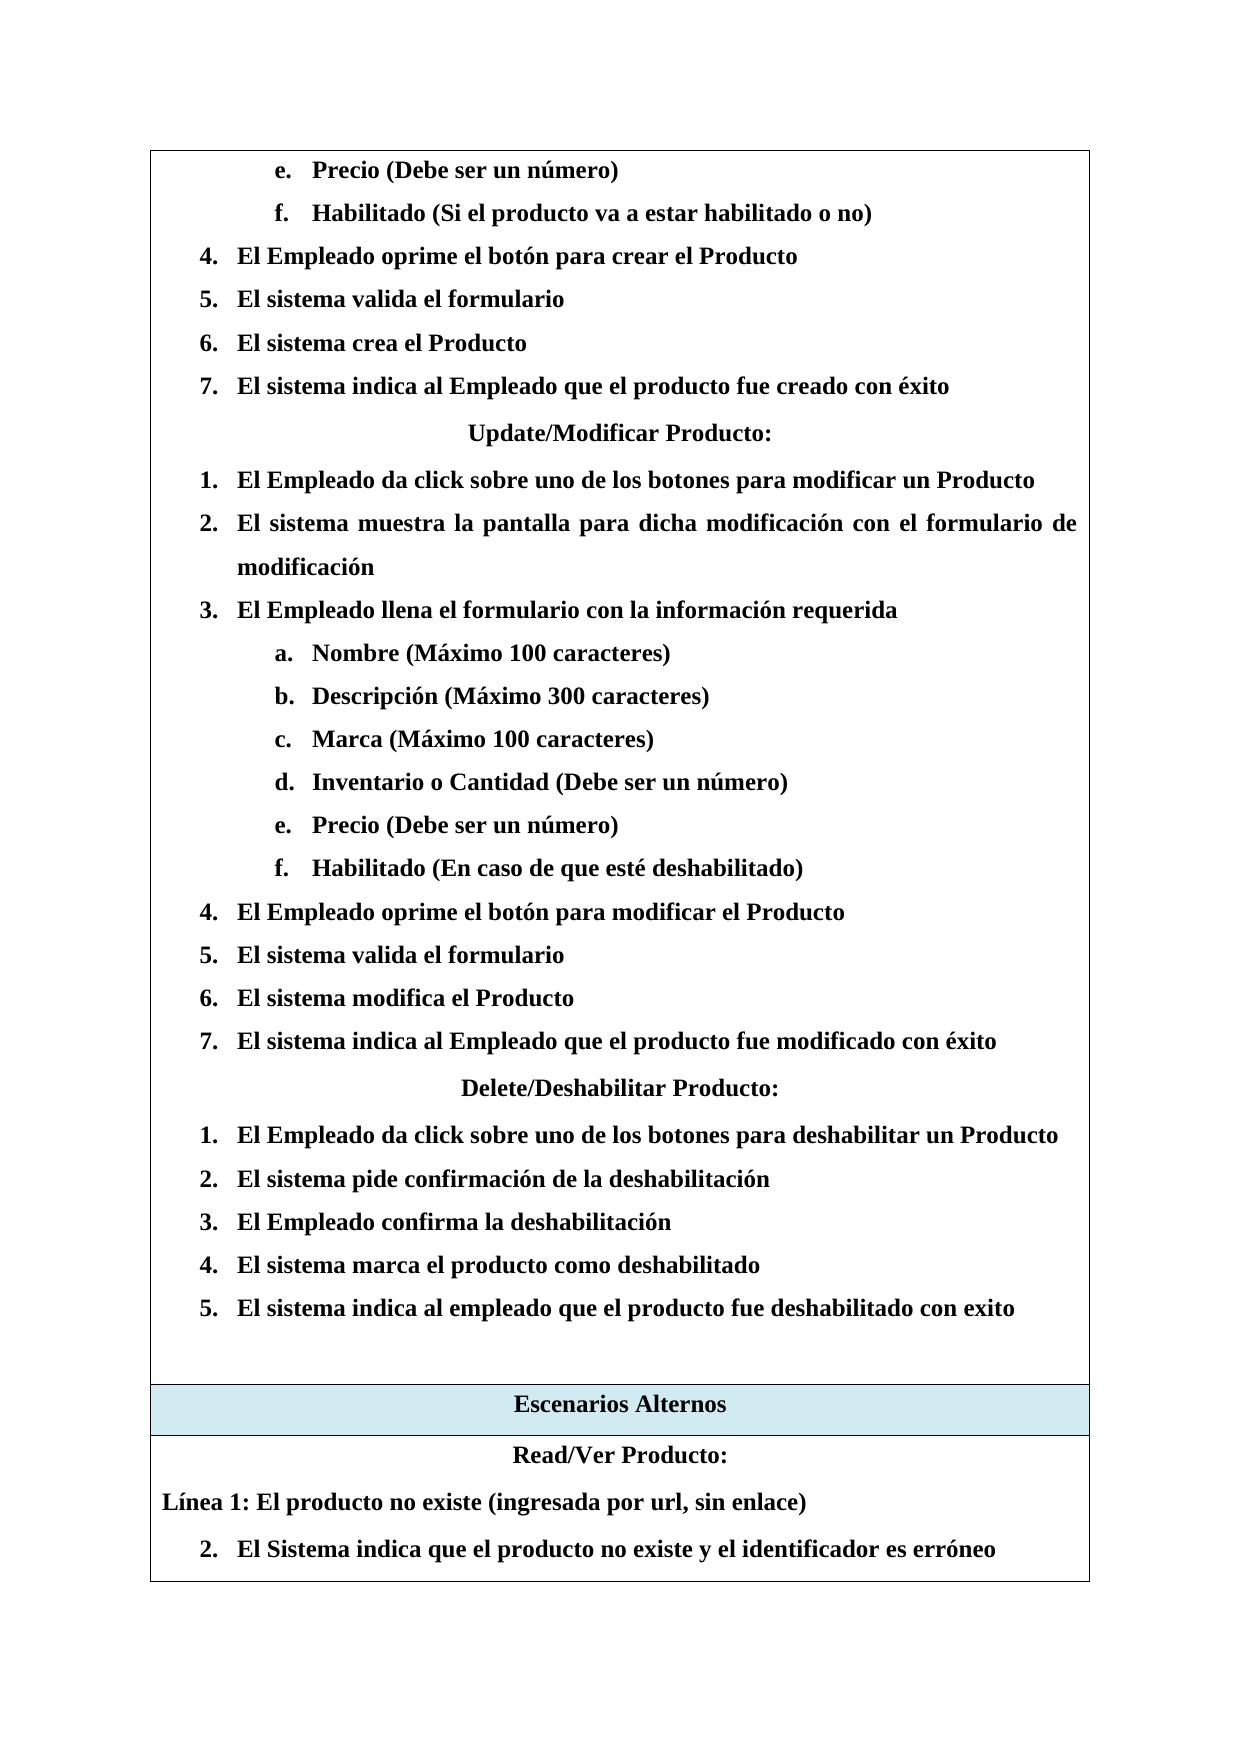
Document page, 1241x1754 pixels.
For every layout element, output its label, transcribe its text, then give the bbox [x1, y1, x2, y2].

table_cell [151, 151, 1089, 1383]
table_cell Escenarios Alternos [151, 1385, 1089, 1435]
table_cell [151, 1436, 1089, 1581]
